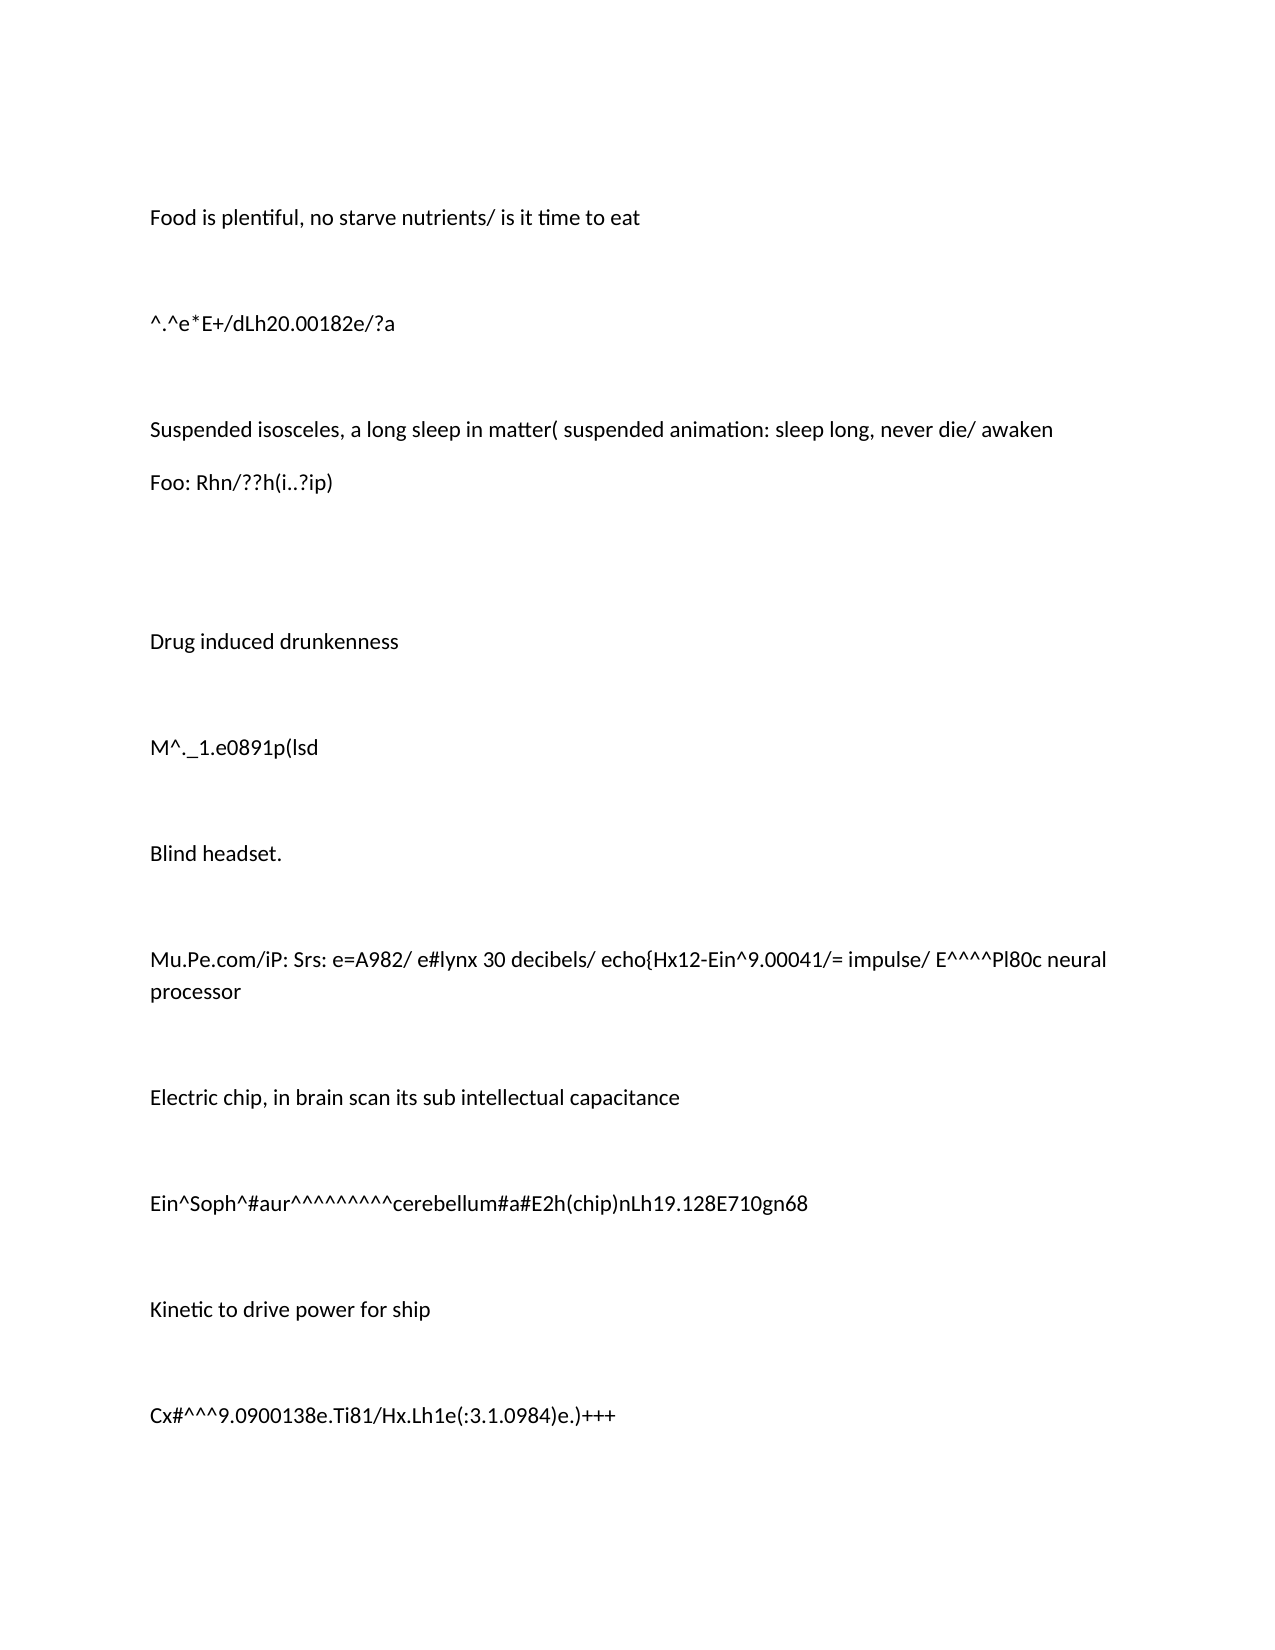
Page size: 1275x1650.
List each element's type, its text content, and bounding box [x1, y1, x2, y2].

text Drug induced drunkenness [150, 627, 1125, 655]
text Blind headset. [150, 839, 1125, 867]
text Mu.Pe.com/iP: Srs: e=A982/ e#lynx 30 decibels/ echo{Hx12-Ein^9.00041/= impulse/ E^^^^Pl80c neural processor [150, 945, 1125, 1006]
text ^.^e*E+/dLh20.00182e/?a [150, 309, 1125, 337]
text Cx#^^^9.0900138e.Ti81/Hx.Lh1e(:3.1.0984)e.)+++ [150, 1402, 1125, 1430]
text Food is plentiful, no starve nutrients/ is it time to eat [150, 203, 1125, 231]
text Foo: Rhn/??h(i..?ip) [150, 468, 1125, 496]
text Suspended isosceles, a long sleep in matter( suspended animation: sleep long, never die/ awaken [150, 415, 1125, 443]
text Ein^Soph^#aur^^^^^^^^^cerebellum#a#E2h(chip)nLh19.128E710gn68 [150, 1189, 1125, 1218]
text Kinetic to drive power for ship [150, 1296, 1125, 1324]
text M^._1.e0891p(lsd [150, 733, 1125, 761]
text Electric chip, in brain scan its sub intellectual capacitance [150, 1083, 1125, 1112]
